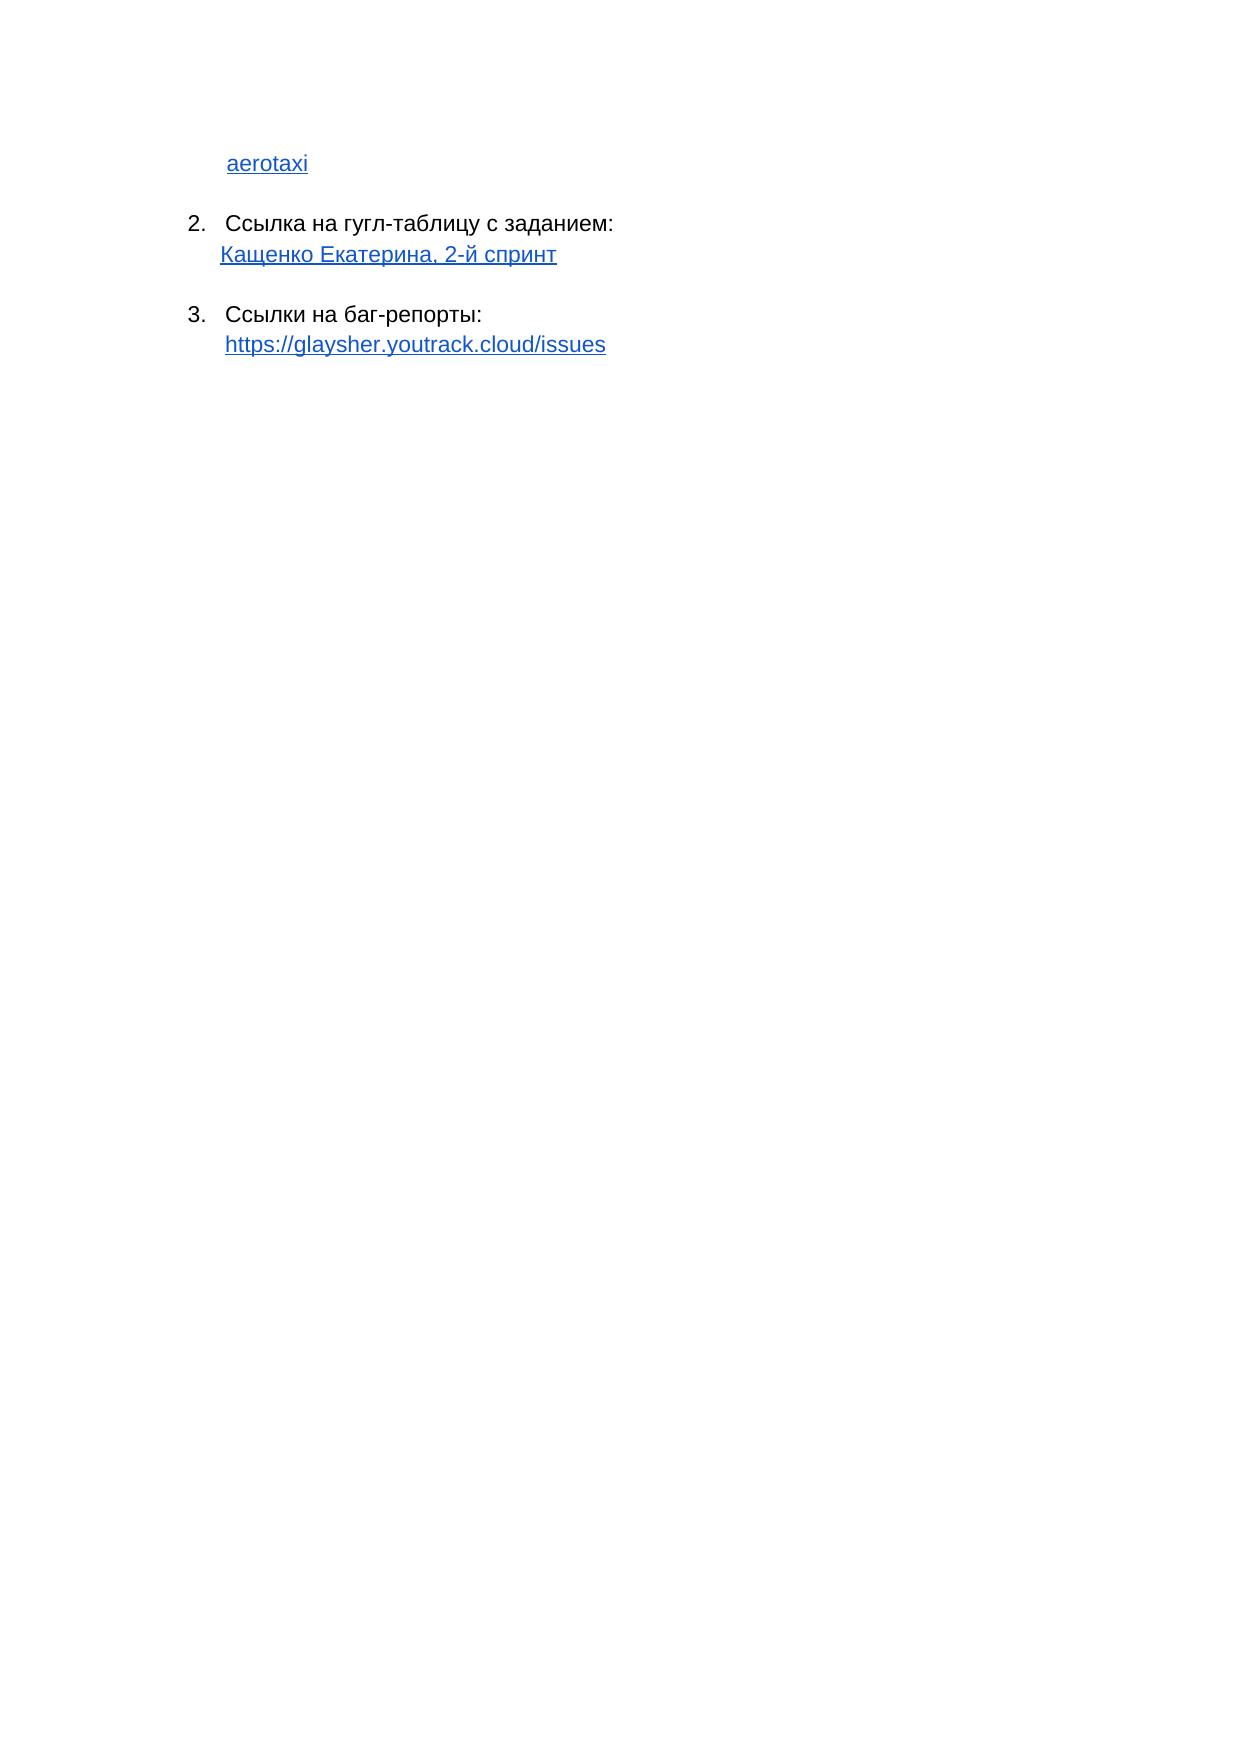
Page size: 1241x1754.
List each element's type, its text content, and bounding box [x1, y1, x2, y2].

text https://glaysher.youtrack.cloud/issues [225, 331, 1090, 358]
text Кащенко Екатерина, 2-й спринт [150, 241, 1090, 267]
list Ссылки на баг-репорты: [187, 301, 1090, 327]
list Ссылка на гугл-таблицу с заданием: [187, 210, 1090, 237]
text aerotaxi [150, 150, 1090, 176]
